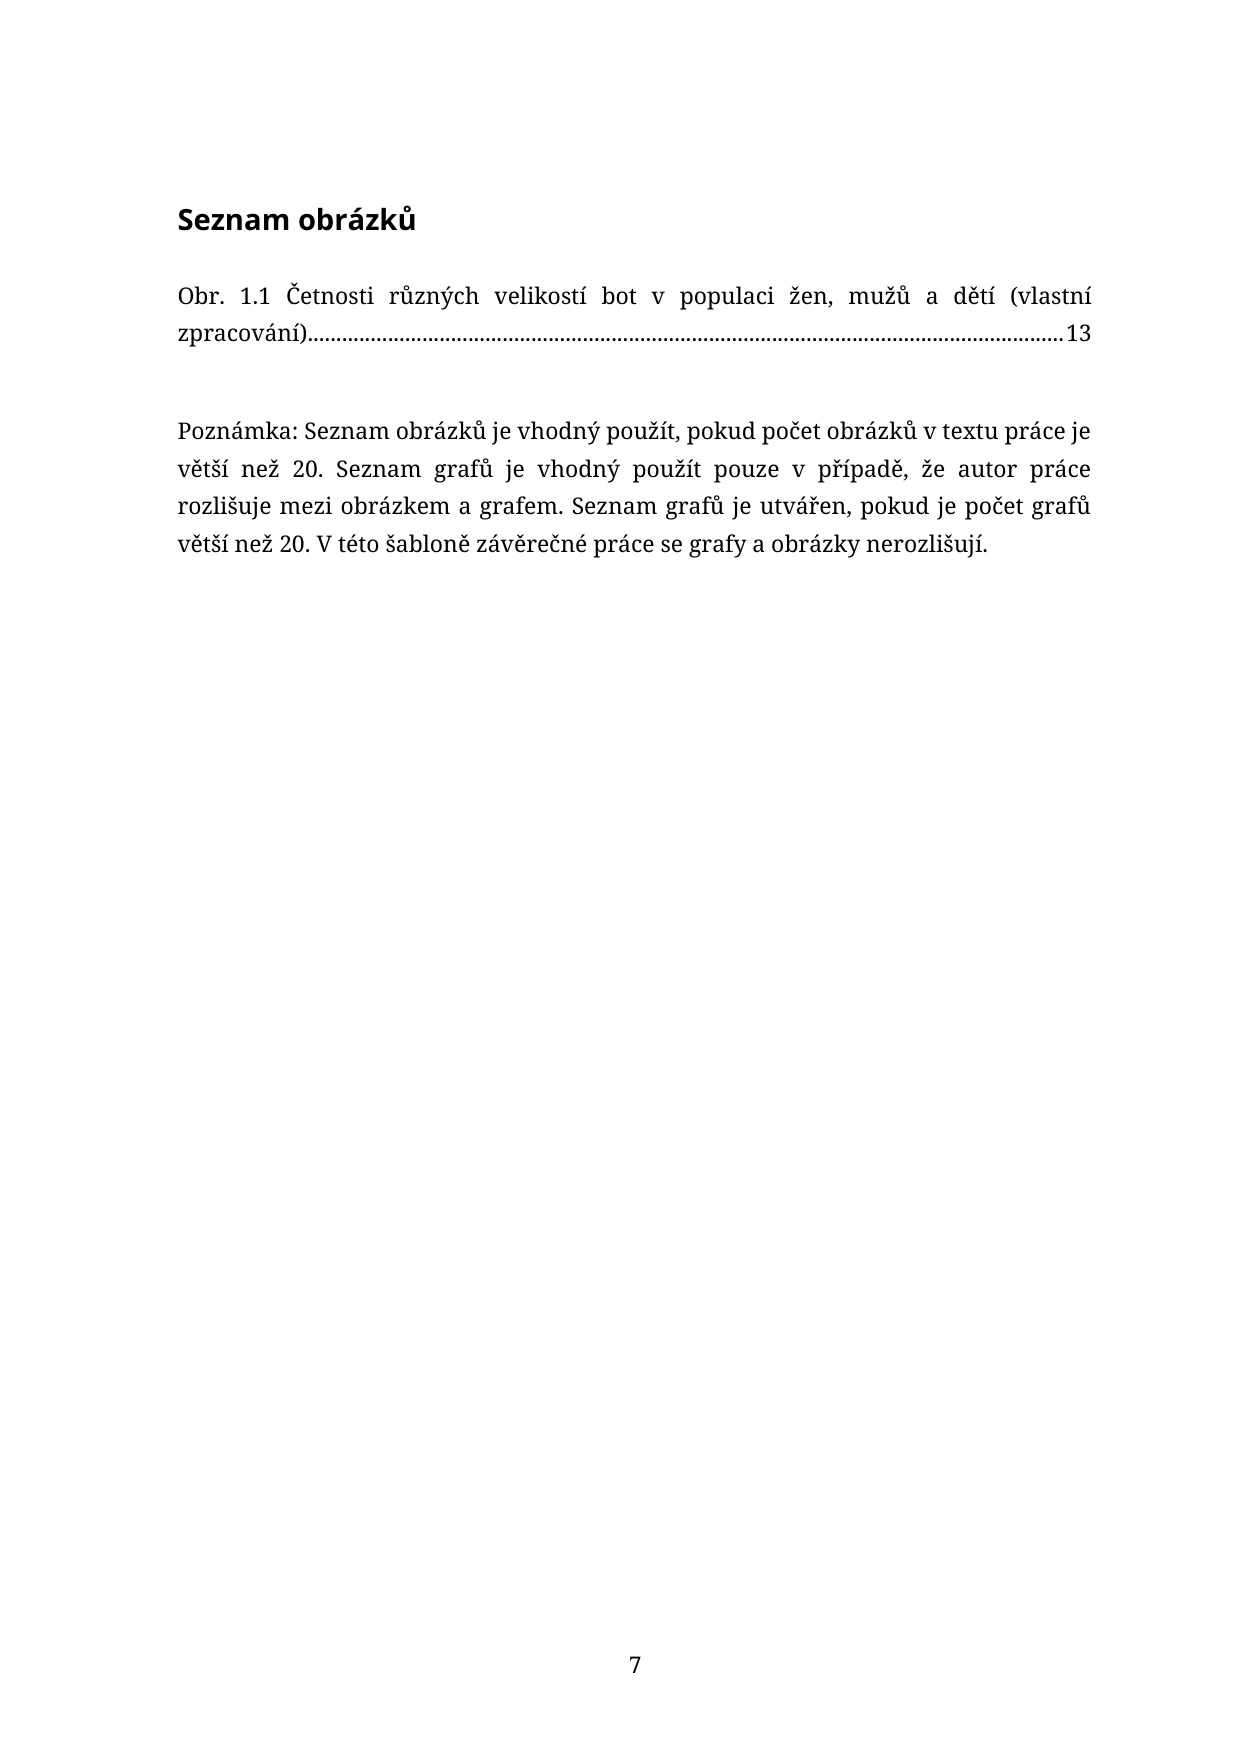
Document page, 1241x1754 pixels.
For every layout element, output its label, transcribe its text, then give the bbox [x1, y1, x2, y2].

text Obr. 1.1 Četnosti různých velikostí bot v populaci žen, mužů a dětí (vlastní zpracování) 13 [177, 280, 1092, 349]
text Poznámka: Seznam obrázků je vhodný použít, pokud počet obrázků v textu práce je větší než 20. Seznam grafů je vhodný použít pouze v případě, že autor práce rozlišuje mezi obrázkem a grafem. Seznam grafů je utvářen, pokud je počet grafů větší než 20. V této šabloně závěrečné práce se grafy a obrázky nerozlišují. [177, 415, 1092, 559]
text Seznam obrázků [177, 199, 1092, 238]
